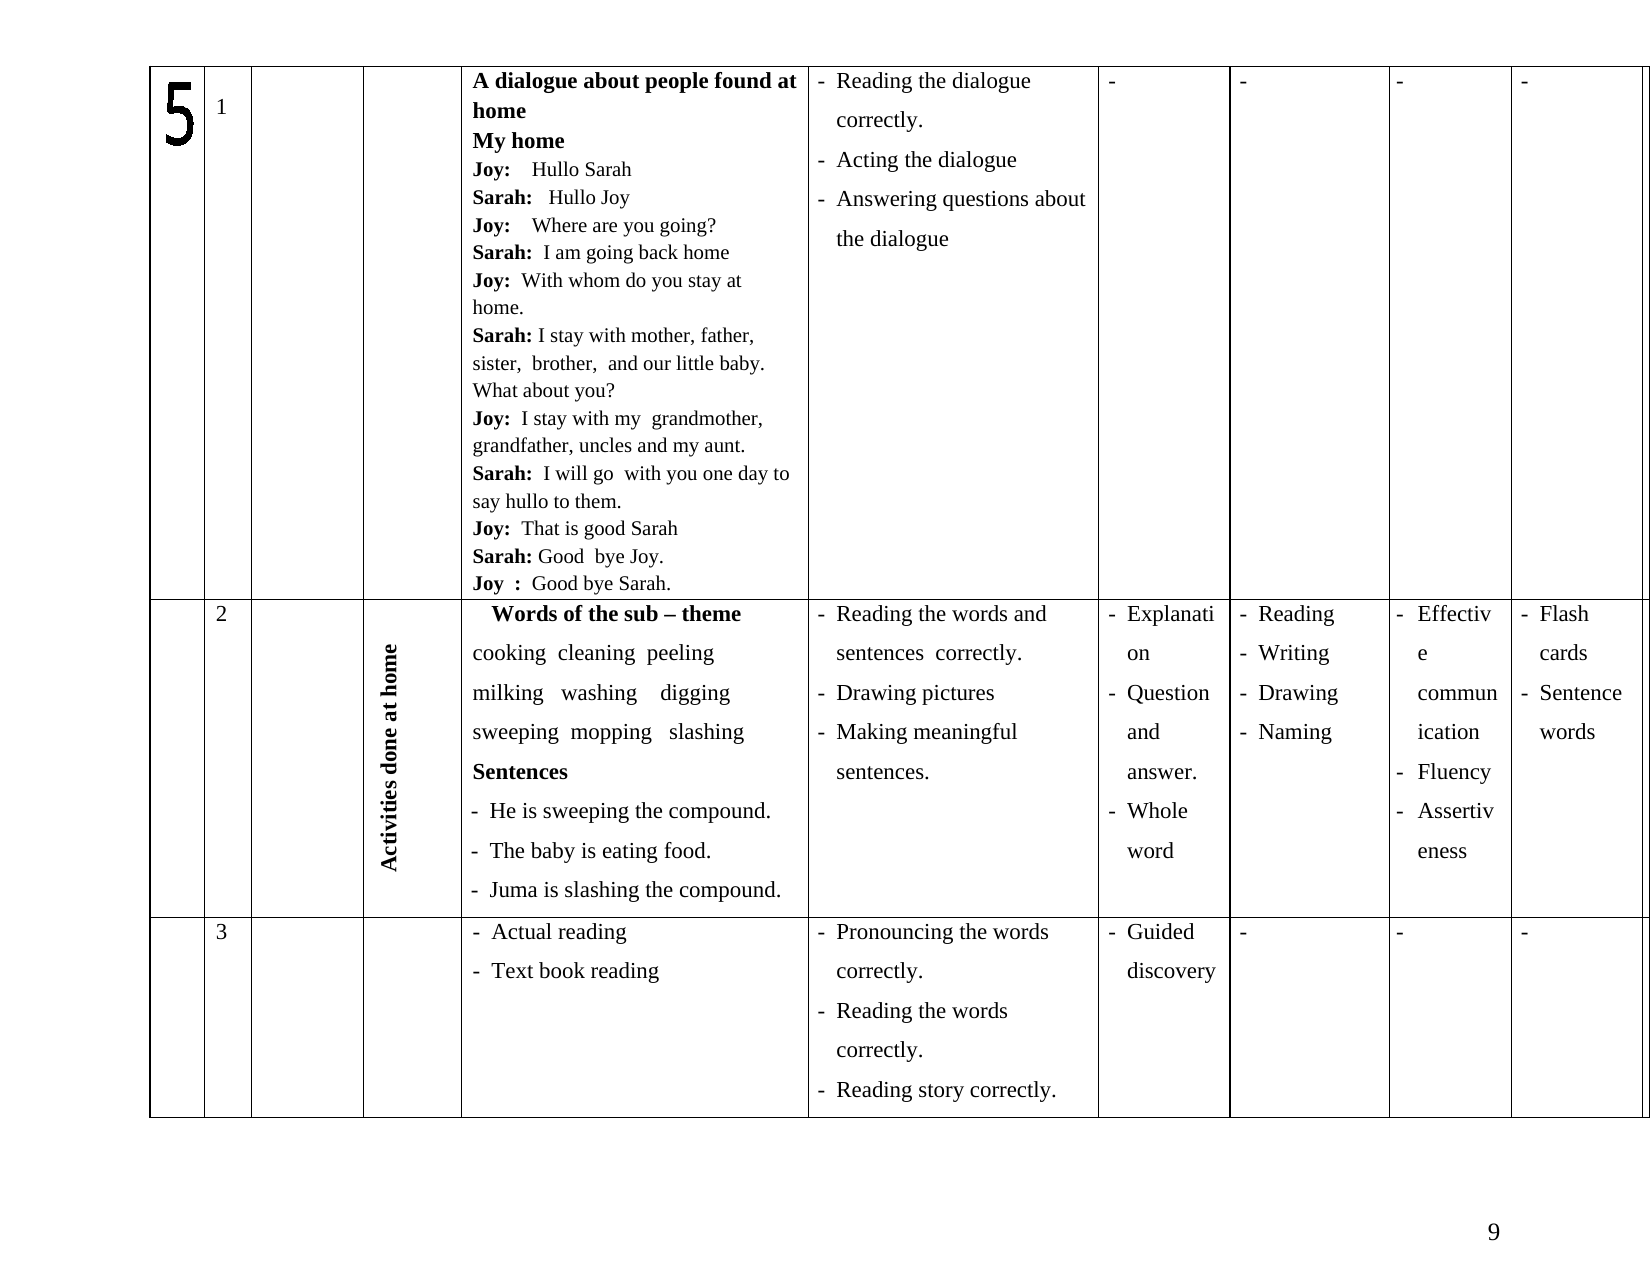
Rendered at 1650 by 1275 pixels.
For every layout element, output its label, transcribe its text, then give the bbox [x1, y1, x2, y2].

table_cell [1390, 918, 1511, 1117]
table_cell [151, 918, 204, 1117]
table_cell [252, 67, 363, 599]
table_cell Explanation Question and answer. Whole word [1099, 600, 1229, 917]
table_cell Pronouncing the words correctly. Reading the words correctly. Reading story correctly. [809, 918, 1098, 1117]
table_cell [1390, 67, 1511, 599]
table_cell 2 [205, 600, 251, 917]
table_cell [1643, 67, 1649, 599]
table_cell Effective communication Fluency Assertiveness [1390, 600, 1511, 917]
table_cell [1643, 918, 1649, 1117]
table_cell 3 [205, 918, 251, 1117]
table_cell Reading the words and sentences correctly. Drawing pictures Making meaningful sentences. [809, 600, 1098, 917]
table_cell A dialogue about people found at home My home Joy: Hullo Sarah Sarah: Hullo Joy Joy: Where are you going? Sarah: I am going back home Joy: With whom do you stay at home. Sarah: I stay with mother, father, sister, brother, and our little baby. What about you? Joy: I stay with my grandmother, grandfather, uncles and my aunt. Sarah: I will go with you one day to say hullo to them. Joy: That is good Sarah Sarah: Good bye Joy. Joy : Good bye Sarah. [462, 67, 808, 599]
table_cell [364, 67, 461, 599]
table_cell [1643, 600, 1649, 917]
table_cell 1 [205, 67, 251, 599]
table_cell [151, 600, 204, 917]
table_cell Guided discovery [1099, 918, 1229, 1117]
table_cell [364, 918, 461, 1117]
table_cell Words of the sub – theme cooking cleaning peeling milking washing digging sweeping mopping slashing Sentences He is sweeping the compound. The baby is eating food. Juma is slashing the compound. [462, 600, 808, 917]
table_cell [252, 600, 363, 917]
table_cell Reading the dialogue correctly. Acting the dialogue Answering questions about the dialogue [809, 67, 1098, 599]
table_cell Flash cards Sentence words [1512, 600, 1642, 917]
table_cell [151, 67, 204, 599]
table_cell [252, 918, 363, 1117]
table_cell [1512, 67, 1642, 599]
table_cell Activities done at home [364, 600, 461, 917]
table_cell Reading Writing Drawing Naming [1231, 600, 1389, 917]
table_cell [1231, 67, 1389, 599]
table_cell [1231, 918, 1389, 1117]
table_cell [1512, 918, 1642, 1117]
table_cell [1099, 67, 1229, 599]
table_cell Actual reading Text book reading [462, 918, 808, 1117]
